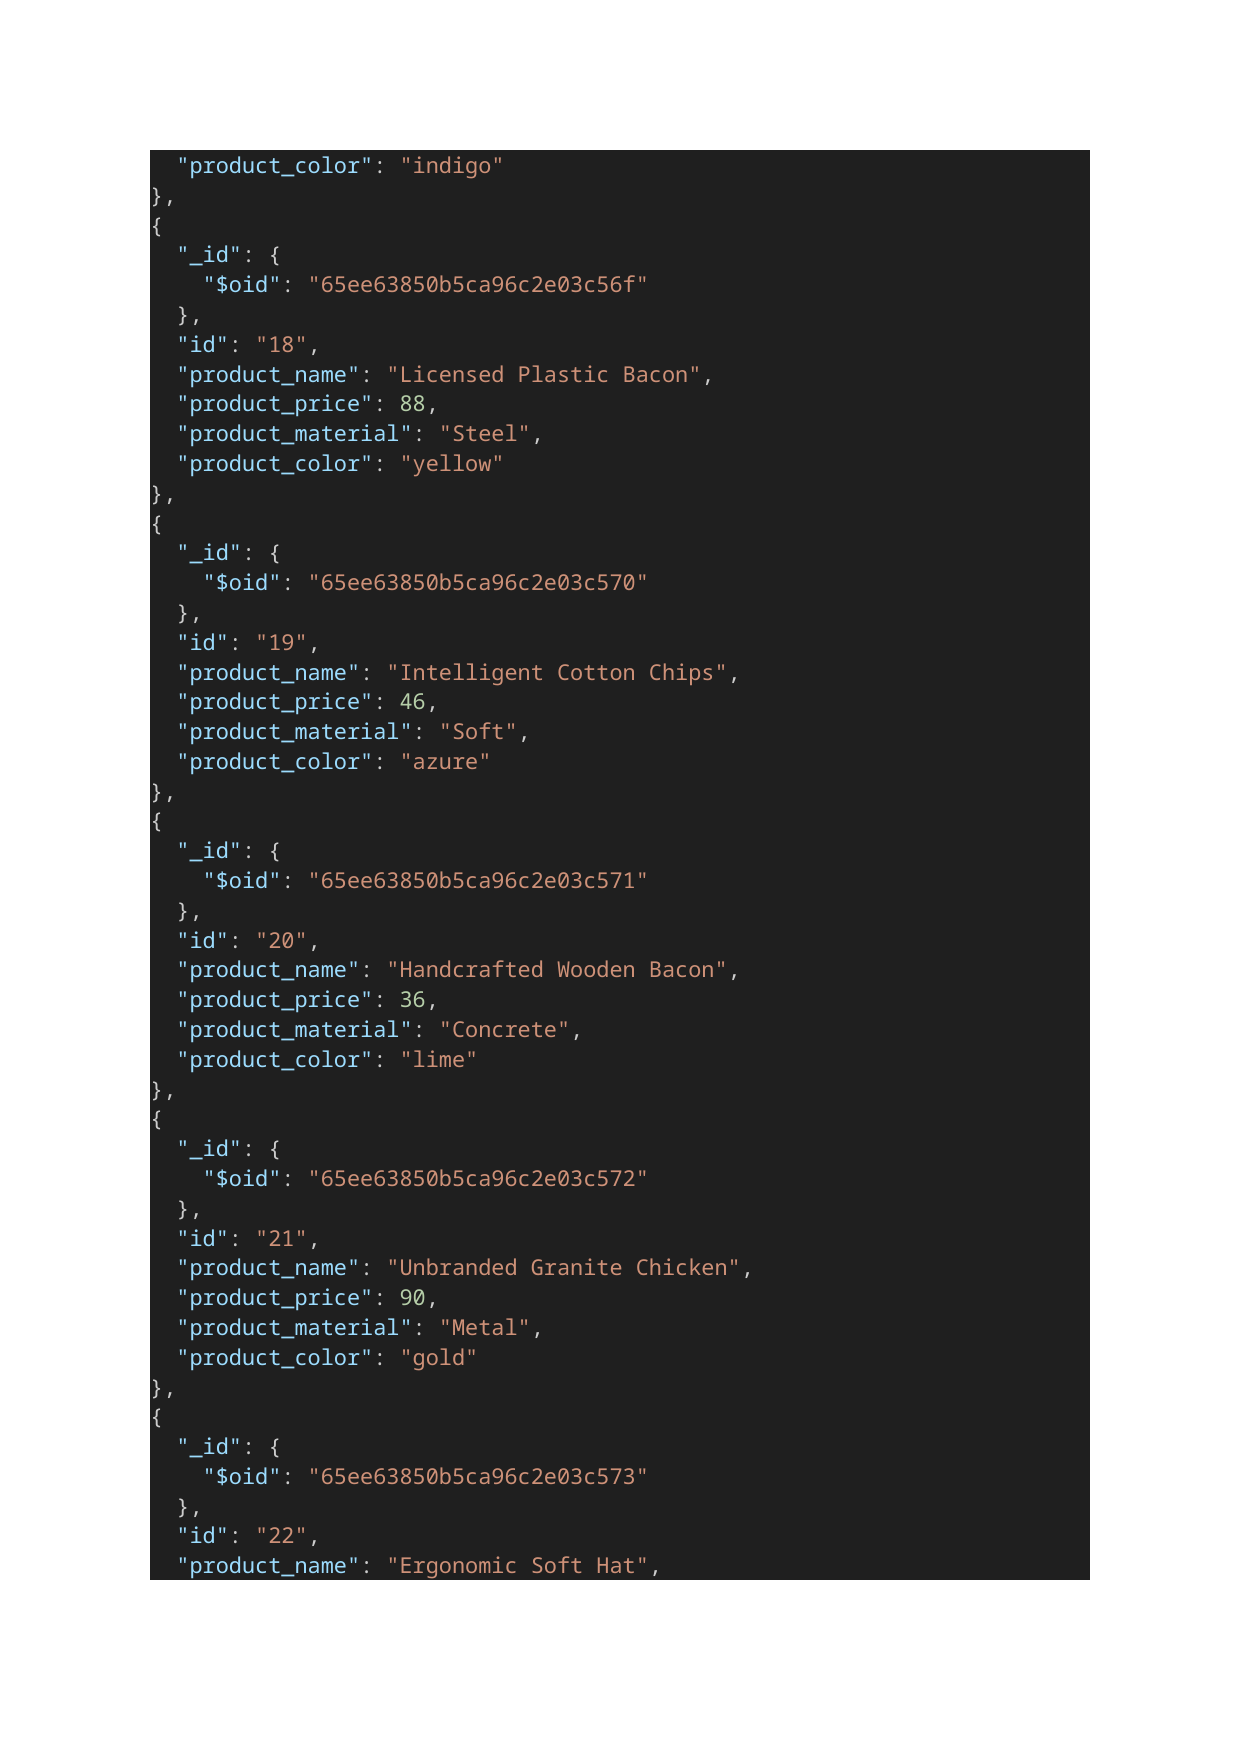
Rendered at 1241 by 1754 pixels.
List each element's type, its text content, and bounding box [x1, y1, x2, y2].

text "product_color": "indigo" [150, 150, 1090, 180]
text "product_price": 36, [150, 984, 1090, 1014]
text "product_name": "Intelligent Cotton Chips", [150, 656, 1090, 686]
text { [150, 1401, 1090, 1431]
text "product_name": "Handcrafted Wooden Bacon", [150, 954, 1090, 984]
text }, [150, 1073, 1090, 1103]
text "_id": { [150, 1133, 1090, 1163]
text { [150, 1103, 1090, 1133]
text "product_color": "gold" [150, 1342, 1090, 1371]
text }, [150, 1371, 1090, 1401]
text "product_material": "Metal", [150, 1312, 1090, 1342]
text "id": "22", [150, 1520, 1090, 1550]
text "product_material": "Soft", [150, 716, 1090, 746]
text "_id": { [150, 537, 1090, 567]
text "_id": { [150, 835, 1090, 865]
text "product_price": 88, [150, 388, 1090, 418]
text "product_name": "Licensed Plastic Bacon", [150, 358, 1090, 388]
text "product_color": "azure" [150, 746, 1090, 776]
text "id": "18", [150, 329, 1090, 358]
text "product_name": "Ergonomic Soft Hat", [150, 1550, 1090, 1580]
text "$oid": "65ee63850b5ca96c2e03c570" [150, 567, 1090, 597]
text }, [150, 1193, 1090, 1222]
text }, [150, 895, 1090, 924]
text "product_color": "yellow" [150, 448, 1090, 478]
text "_id": { [150, 239, 1090, 269]
text }, [150, 776, 1090, 805]
text }, [150, 597, 1090, 627]
text "product_name": "Unbranded Granite Chicken", [150, 1252, 1090, 1282]
text "product_material": "Steel", [150, 418, 1090, 448]
text "$oid": "65ee63850b5ca96c2e03c573" [150, 1461, 1090, 1491]
text "$oid": "65ee63850b5ca96c2e03c572" [150, 1163, 1090, 1193]
text { [150, 209, 1090, 239]
text "product_price": 90, [150, 1282, 1090, 1312]
text "id": "21", [150, 1222, 1090, 1252]
text "_id": { [150, 1431, 1090, 1461]
text "id": "19", [150, 627, 1090, 656]
text "product_material": "Concrete", [150, 1014, 1090, 1044]
text }, [150, 180, 1090, 209]
text { [150, 805, 1090, 835]
text { [150, 507, 1090, 537]
text }, [150, 1491, 1090, 1520]
text }, [150, 299, 1090, 329]
text "product_color": "lime" [150, 1044, 1090, 1073]
text "$oid": "65ee63850b5ca96c2e03c56f" [150, 269, 1090, 299]
text "$oid": "65ee63850b5ca96c2e03c571" [150, 865, 1090, 895]
text "id": "20", [150, 924, 1090, 954]
text "product_price": 46, [150, 686, 1090, 716]
text }, [150, 478, 1090, 507]
